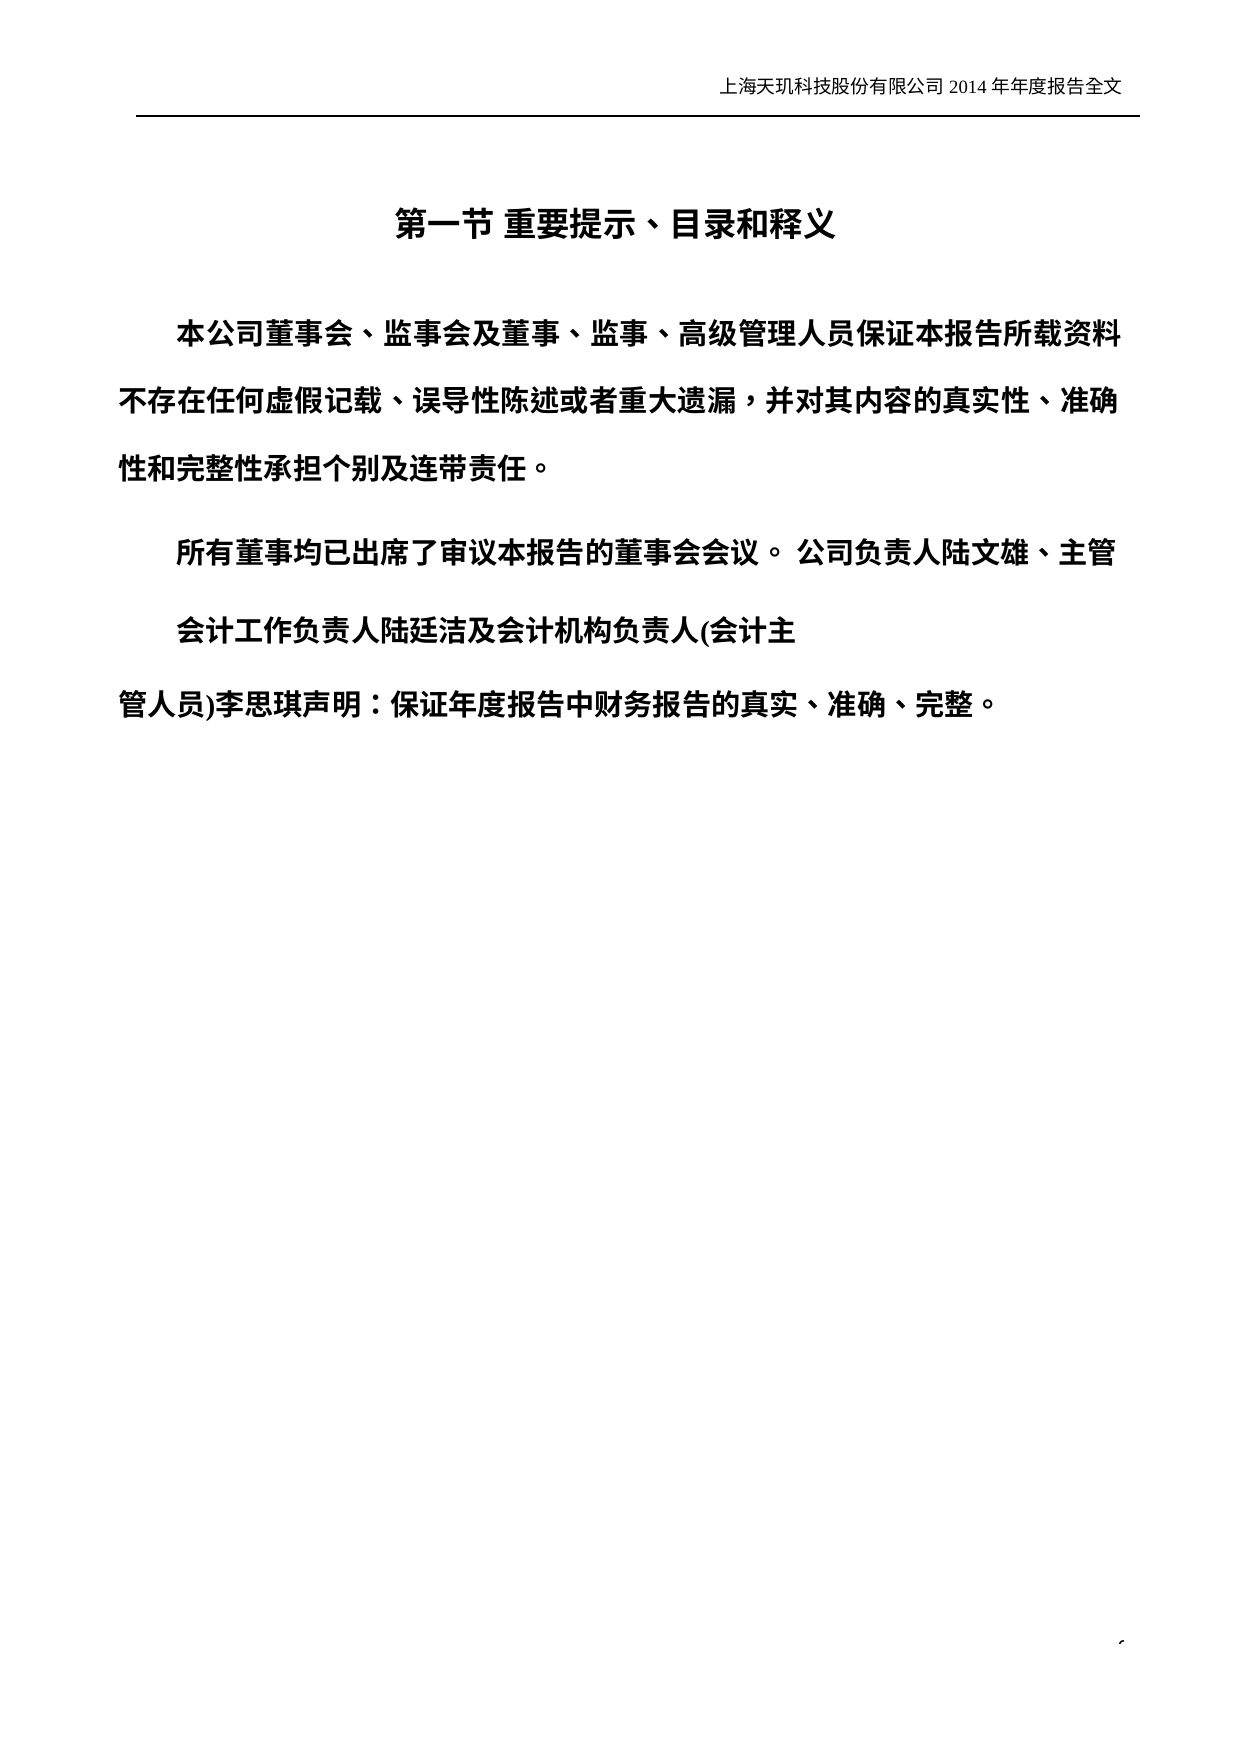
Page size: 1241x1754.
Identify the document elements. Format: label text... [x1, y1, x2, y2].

subtitle 所有董事均已出席了审议本报告的董事会会议。 公司负责人陆文雄、主管会计工作负责人陆廷洁及会计机构负责人(会计主 [176, 532, 1134, 650]
subtitle 管人员)李思琪声明：保证年度报告中财务报告的真实、准确、完整。 [118, 689, 1134, 722]
subtitle 本公司董事会、监事会及董事、监事、高级管理人员保证本报告所载资料 不存在任何虚假记载、误导性陈述或者重大遗漏，并对其内容的真实性、准确 性和完整性承担个别及连带责任。 [118, 313, 1123, 488]
subtitle 第一节 重要提示、目录和释义 [394, 200, 1134, 246]
